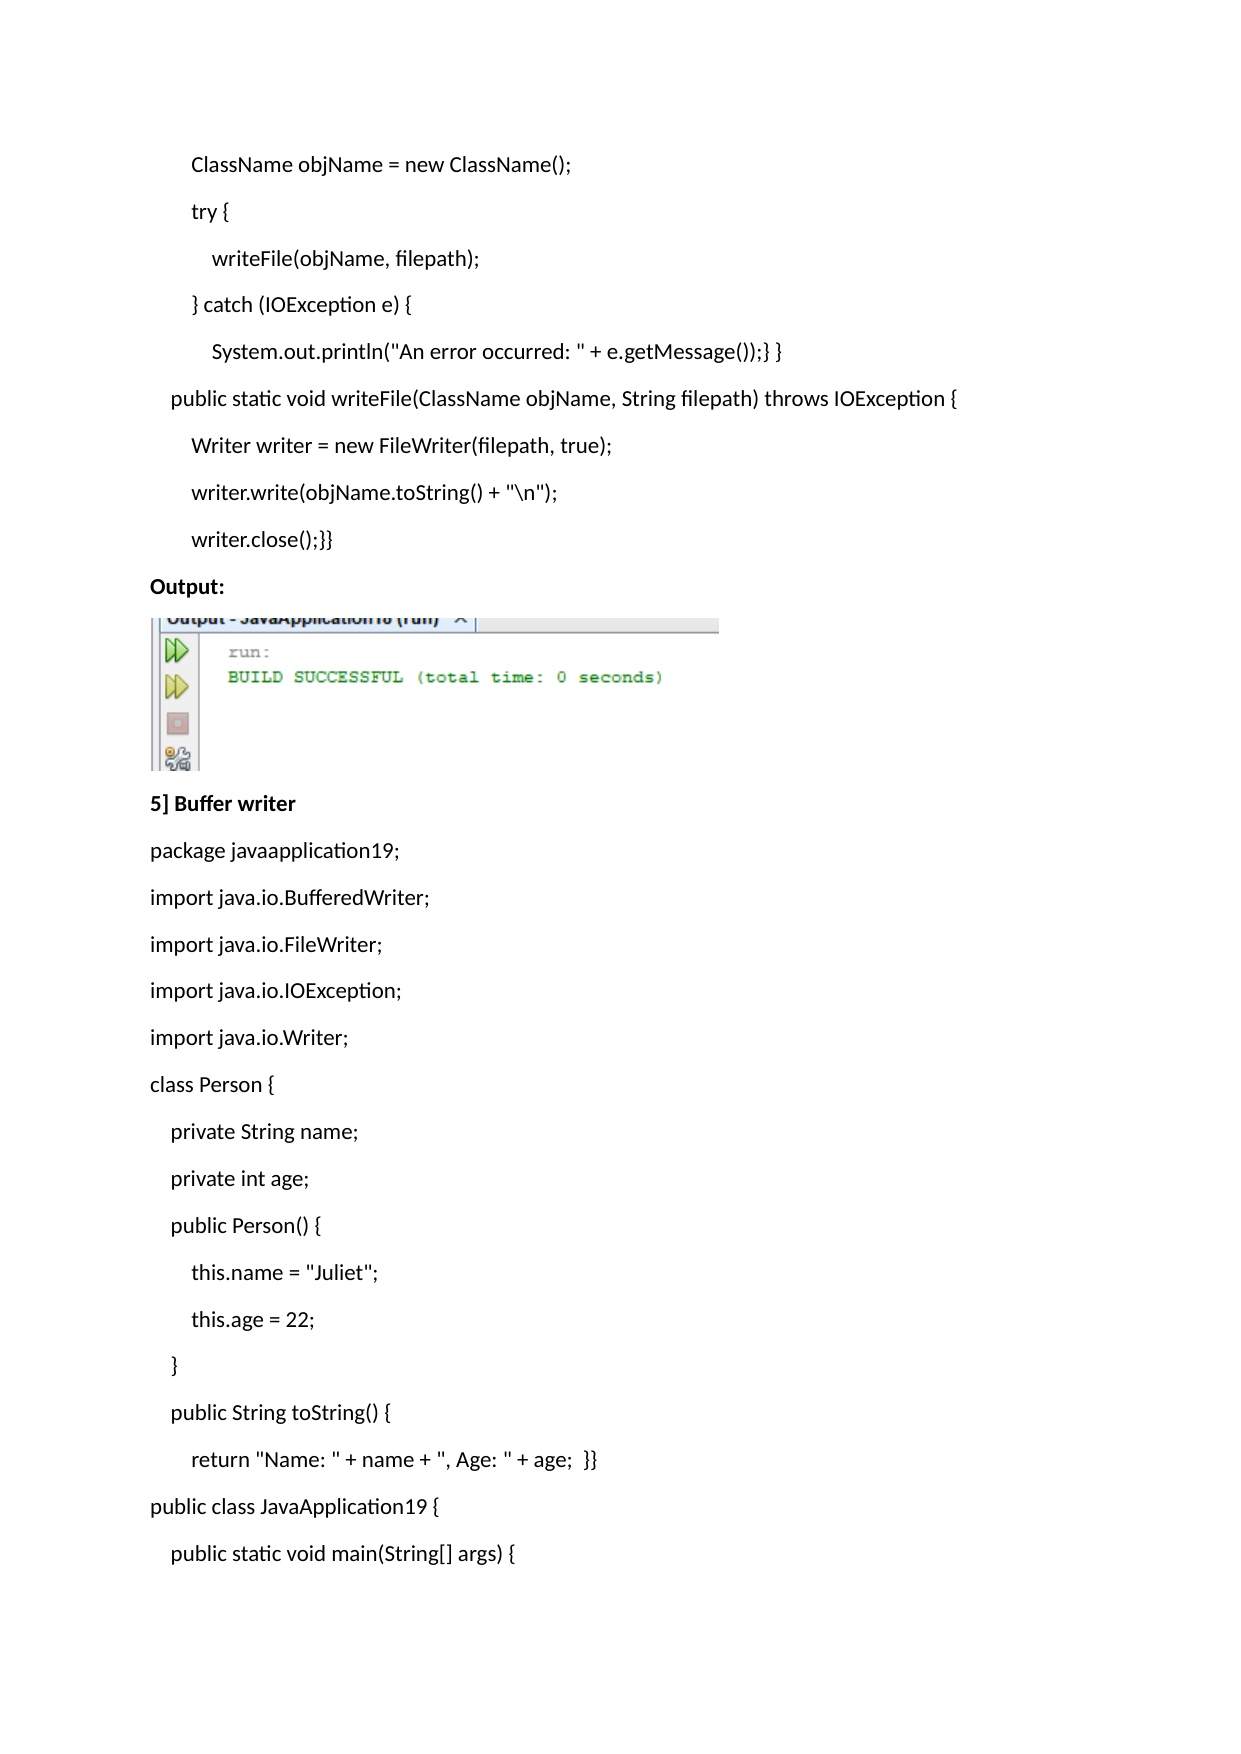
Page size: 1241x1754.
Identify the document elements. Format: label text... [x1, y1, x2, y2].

text } [150, 1352, 1090, 1380]
text this.age = 22; [150, 1305, 1090, 1333]
text writer.write(objName.toString() + "\n"); [150, 478, 1090, 506]
text ClassName objName = new ClassName(); [150, 150, 1090, 178]
text private int age; [150, 1164, 1090, 1192]
text import java.io.IOException; [150, 977, 1090, 1005]
text public String toString() { [150, 1398, 1090, 1427]
text import java.io.BufferedWriter; [150, 883, 1090, 911]
text public static void main(String[] args) { [150, 1539, 1090, 1567]
text writeFile(objName, filepath); [150, 244, 1090, 272]
text Output: [150, 572, 1090, 600]
text 5] Buffer writer [150, 789, 1090, 817]
text public Person() { [150, 1211, 1090, 1239]
text return "Name: " + name + ", Age: " + age; }} [150, 1445, 1090, 1473]
text class Person { [150, 1070, 1090, 1098]
text writer.close();}} [150, 525, 1090, 553]
text Writer writer = new FileWriter(filepath, true); [150, 431, 1090, 459]
text this.name = "Juliet"; [150, 1258, 1090, 1286]
text public class JavaApplication19 { [150, 1492, 1090, 1520]
text System.out.println("An error occurred: " + e.getMessage());} } [150, 337, 1090, 366]
text import java.io.FileWriter; [150, 930, 1090, 958]
text } catch (IOException e) { [150, 291, 1090, 319]
text public static void writeFile(ClassName objName, String filepath) throws IOException { [150, 384, 1090, 412]
text private String name; [150, 1117, 1090, 1145]
text try { [150, 197, 1090, 225]
picture [150, 618, 719, 771]
text package javaapplication19; [150, 836, 1090, 864]
text import java.io.Writer; [150, 1023, 1090, 1052]
